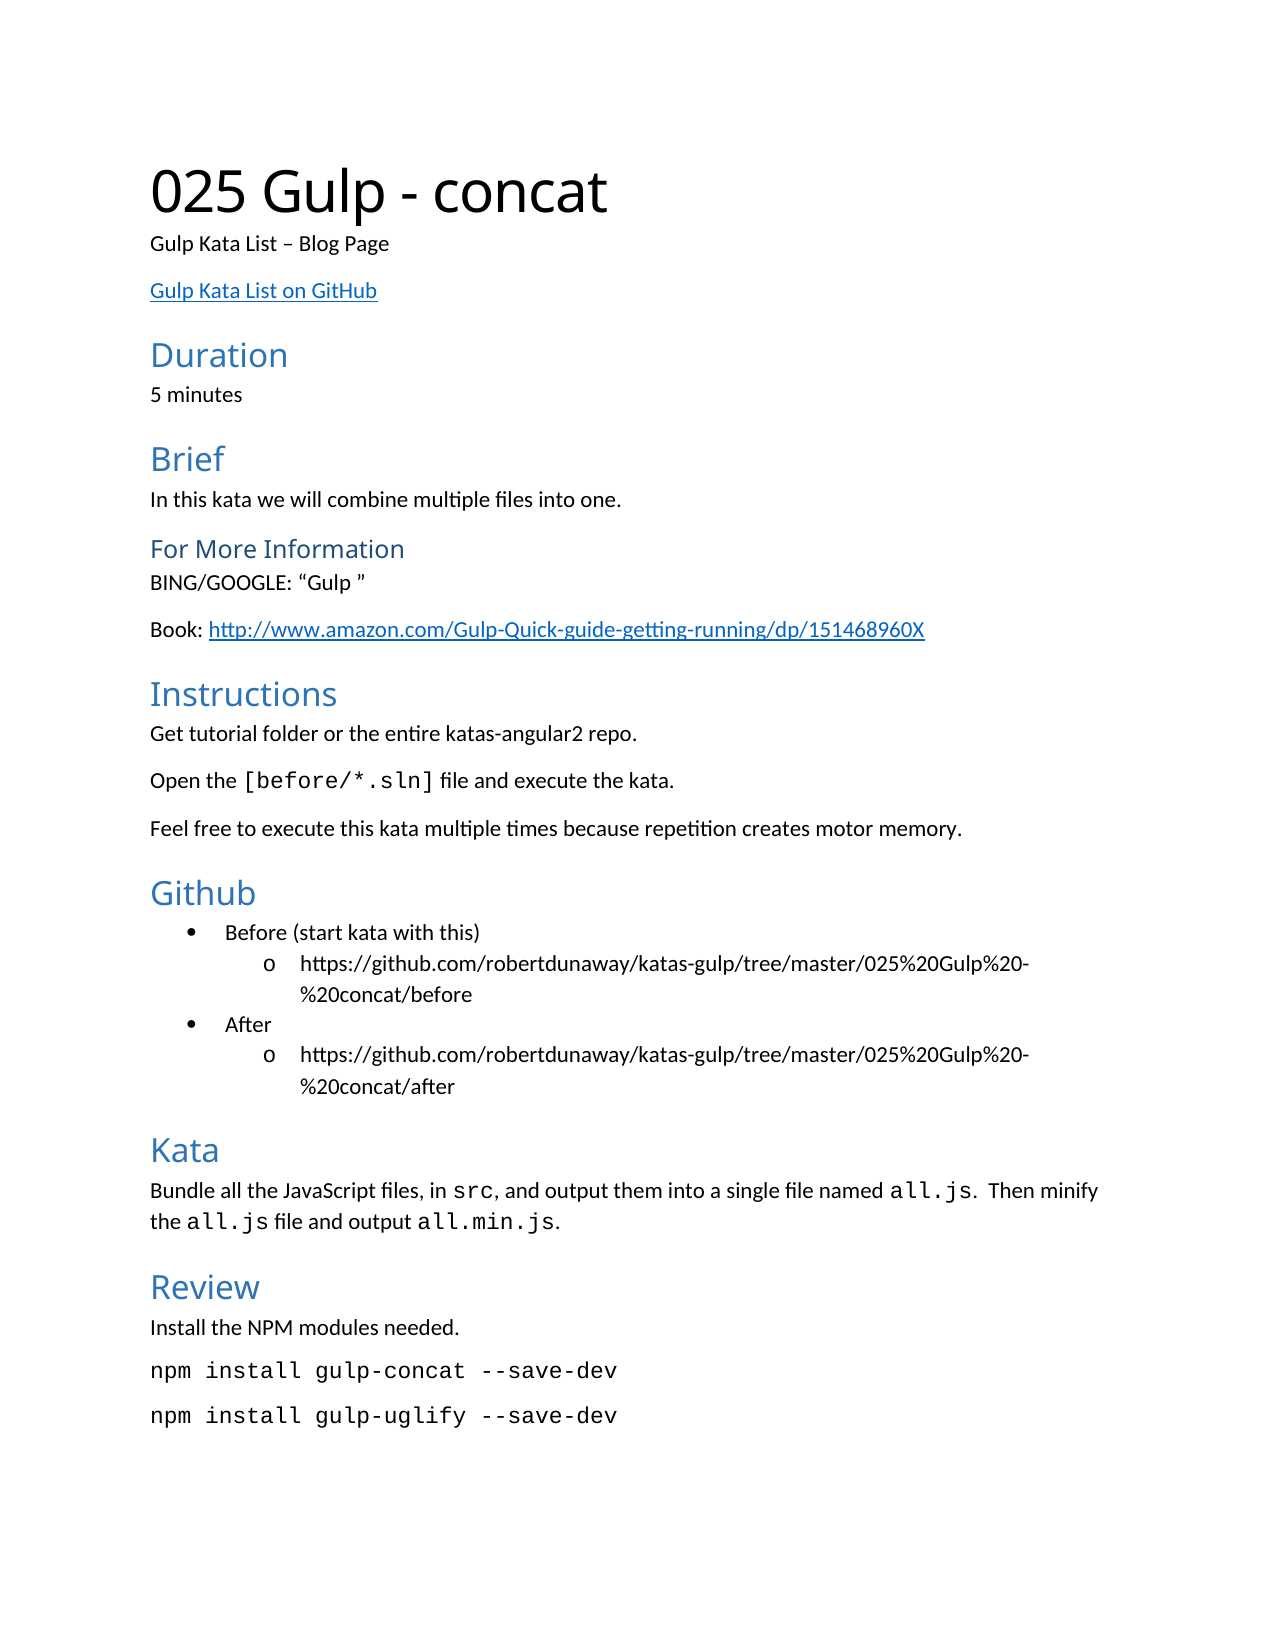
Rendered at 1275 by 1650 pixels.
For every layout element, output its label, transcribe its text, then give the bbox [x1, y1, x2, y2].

text npm install gulp-concat --save-dev [150, 1360, 1125, 1386]
text Gulp Kata List on GitHub [150, 276, 1125, 304]
subtitle Kata [150, 1127, 1125, 1172]
subtitle For More Information [150, 532, 1125, 566]
text 5 minutes [150, 381, 1125, 408]
text Bundle all the JavaScript files, in src, and output them into a single file named all.js. Then minify the all.js file and output all.min.js. [150, 1176, 1125, 1237]
list After [187, 1010, 1125, 1038]
text Book: http://www.amazon.com/Gulp-Quick-guide-getting-running/dp/151468960X [150, 615, 1125, 643]
text npm install gulp-uglify --save-dev [150, 1404, 1125, 1430]
subtitle Review [150, 1264, 1125, 1309]
text Open the [before/*.sln] file and execute the kata. [150, 766, 1125, 795]
text BING/GOOGLE: “Gulp ” [150, 568, 1125, 596]
text Install the NPM modules needed. [150, 1313, 1125, 1341]
list Before (start kata with this) [187, 918, 1125, 947]
text Feel free to execute this kata multiple times because repetition creates motor memory. [150, 814, 1125, 842]
list https://github.com/robertdunaway/katas-gulp/tree/master/025%20Gulp%20-%20concat/after [262, 1041, 1125, 1100]
subtitle Github [150, 869, 1125, 915]
text In this kata we will combine multiple files into one. [150, 485, 1125, 513]
text Get tutorial folder or the entire katas-angular2 repo. [150, 719, 1125, 747]
subtitle Duration [150, 332, 1125, 377]
subtitle Brief [150, 436, 1125, 481]
title 025 Gulp - concat [150, 150, 1125, 229]
text Gulp Kata List – Blog Page [150, 229, 1125, 257]
subtitle Instructions [150, 670, 1125, 716]
list https://github.com/robertdunaway/katas-gulp/tree/master/025%20Gulp%20-%20concat/before [262, 949, 1125, 1008]
